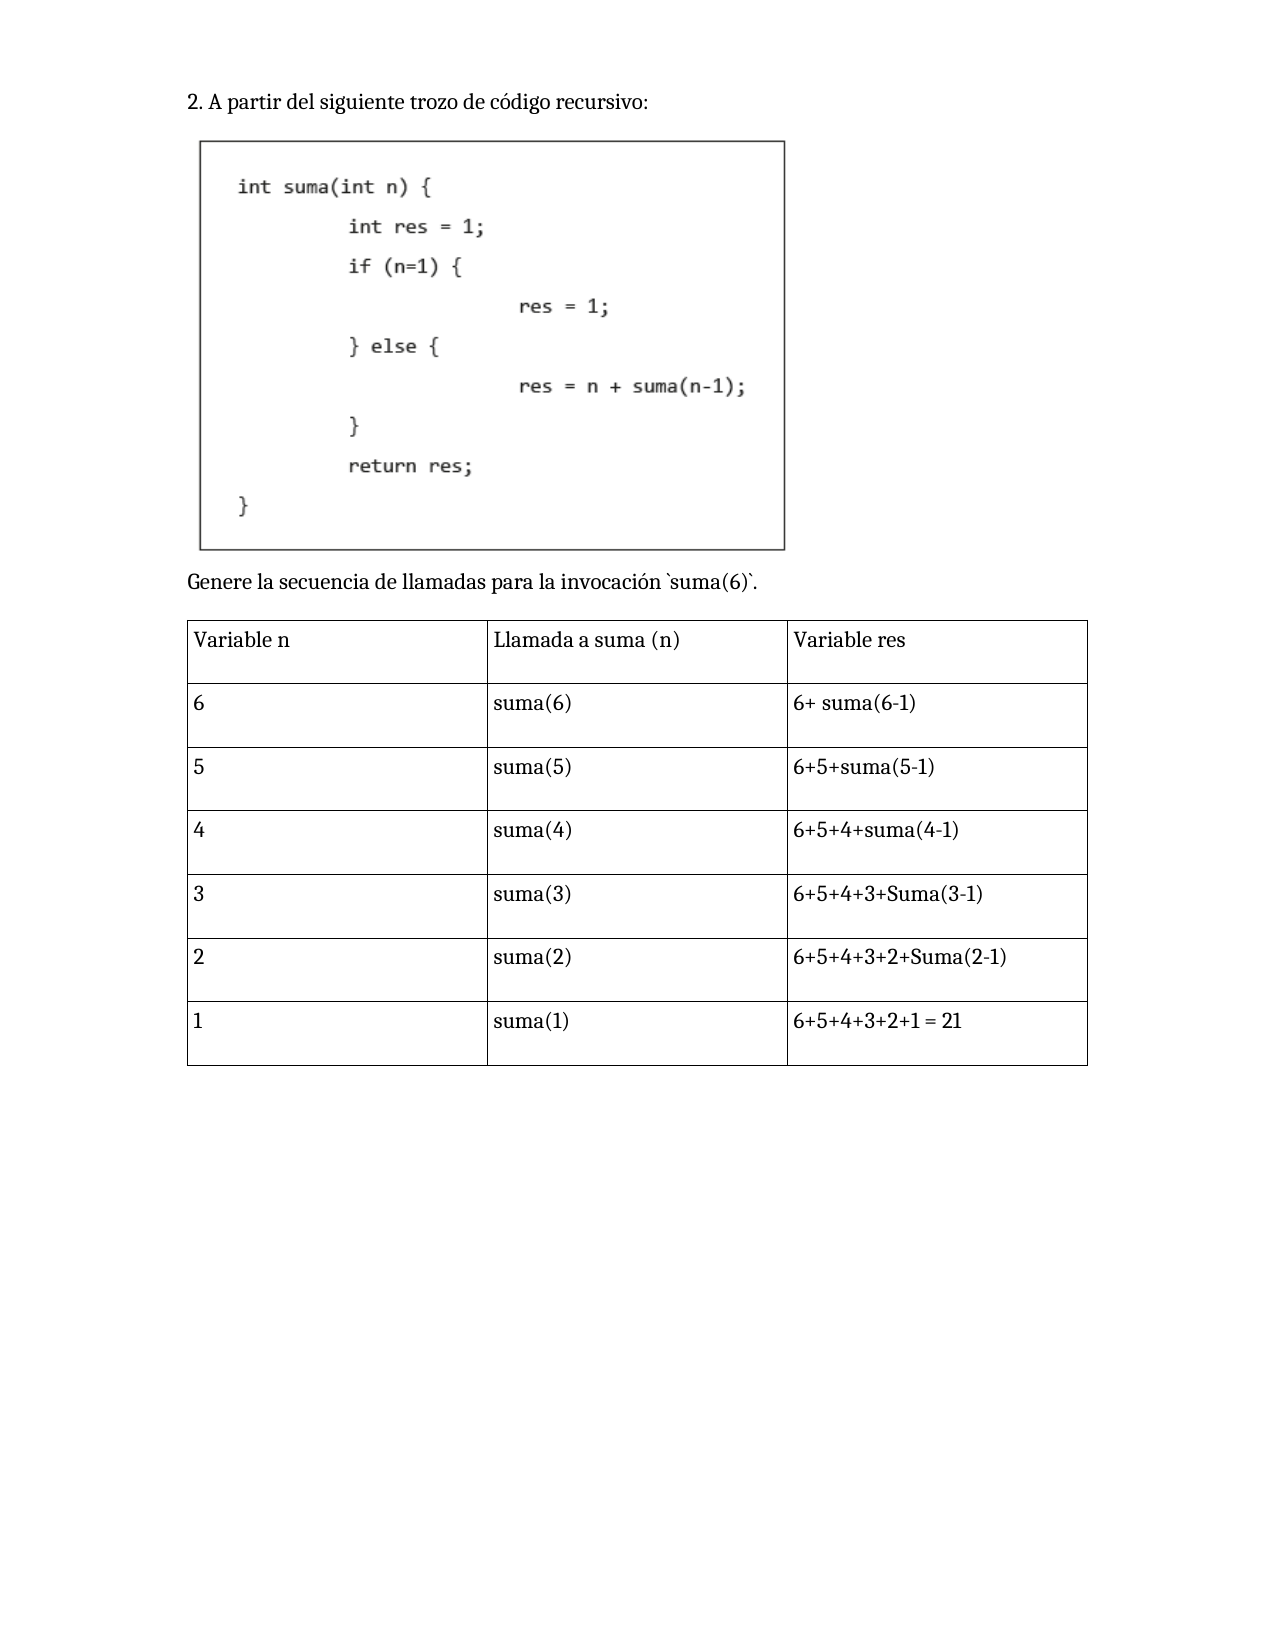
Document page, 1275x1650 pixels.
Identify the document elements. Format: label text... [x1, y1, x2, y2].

table_cell 6+5+4+suma(4-1) [788, 811, 1087, 874]
table_cell suma(5) [488, 748, 787, 810]
table_cell 6+ suma(6-1) [788, 684, 1087, 747]
table_header Variable n [188, 621, 487, 683]
picture [187, 118, 811, 565]
table_header Variable res [788, 621, 1087, 683]
table_cell 4 [188, 811, 487, 874]
table_cell 5 [188, 748, 487, 810]
table_cell 6+5+4+3+Suma(3-1) [788, 875, 1087, 937]
table_cell 2 [188, 939, 487, 1001]
table_cell suma(3) [488, 875, 787, 937]
table_cell suma(6) [488, 684, 787, 747]
table_cell suma(2) [488, 939, 787, 1001]
table_cell 1 [188, 1002, 487, 1064]
table_cell suma(1) [488, 1002, 787, 1064]
table_cell 6+5+4+3+2+Suma(2-1) [788, 939, 1087, 1001]
table_cell 6+5+4+3+2+1 = 21 [788, 1002, 1087, 1064]
table_header Llamada a suma (n) [488, 621, 787, 683]
table_cell 6 [188, 684, 487, 747]
table_cell suma(4) [488, 811, 787, 874]
table_cell 6+5+suma(5-1) [788, 748, 1087, 810]
table_cell 3 [188, 875, 487, 937]
